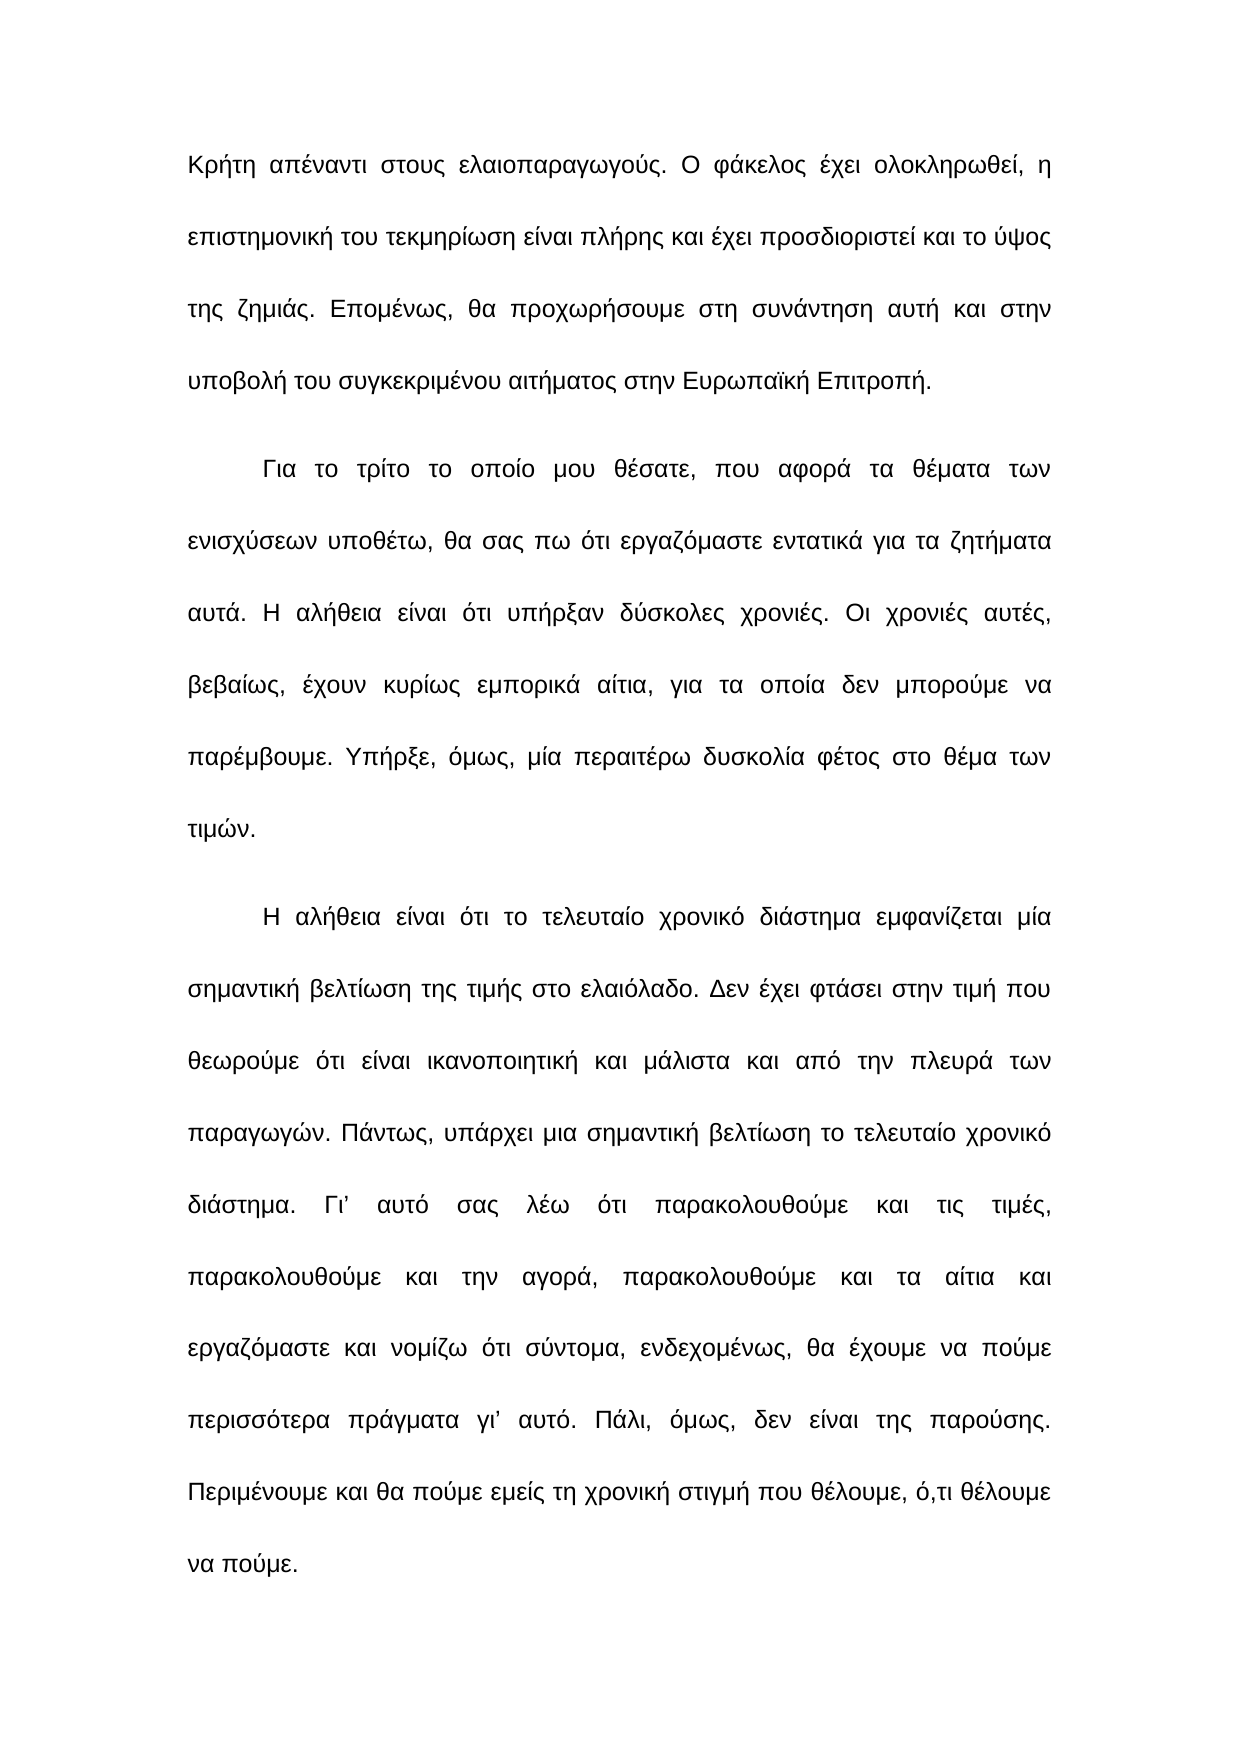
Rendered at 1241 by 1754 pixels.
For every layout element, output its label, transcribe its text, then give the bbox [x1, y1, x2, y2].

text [187, 150, 1053, 394]
text Για το τρίτο το οποίο μου θέσατε, που αφορά τα θέματα των ενισχύσεων υποθέτω, θα σας πω ότι εργαζόμαστε εντατικά για τα ζητήματα αυτά. Η αλήθεια είναι ότι υπήρξαν δύσκολες χρονιές. Οι χρονιές αυτές, βεβαίως, έχουν κυρίως εμπορικά αίτια, για τα οποία δεν μπορούμε να παρέμβουμε. Υπήρξε, όμως, μία περαιτέρω δυσκολία φέτος στο θέμα των τιμών. [187, 454, 1053, 842]
text Η αλήθεια είναι ότι το τελευταίο χρονικό διάστημα εμφανίζεται μία σημαντική βελτίωση της τιμής στο ελαιόλαδο. Δεν έχει φτάσει στην τιμή που θεωρούμε ότι είναι ικανοποιητική και μάλιστα και από την πλευρά των παραγωγών. Πάντως, υπάρχει μια σημαντική βελτίωση το τελευταίο χρονικό διάστημα. Γι’ αυτό σας λέω ότι παρακολουθούμε και τις τιμές, παρακολουθούμε και την αγορά, παρακολουθούμε και τα αίτια και εργαζόμαστε και νομίζω ότι σύντομα, ενδεχομένως, θα έχουμε να πούμε περισσότερα πράγματα γι’ αυτό. Πάλι, όμως, δεν είναι της παρούσης. Περιμένουμε και θα πούμε εμείς τη χρονική στιγμή που θέλουμε, ό,τι θέλουμε να πούμε. [187, 902, 1053, 1578]
